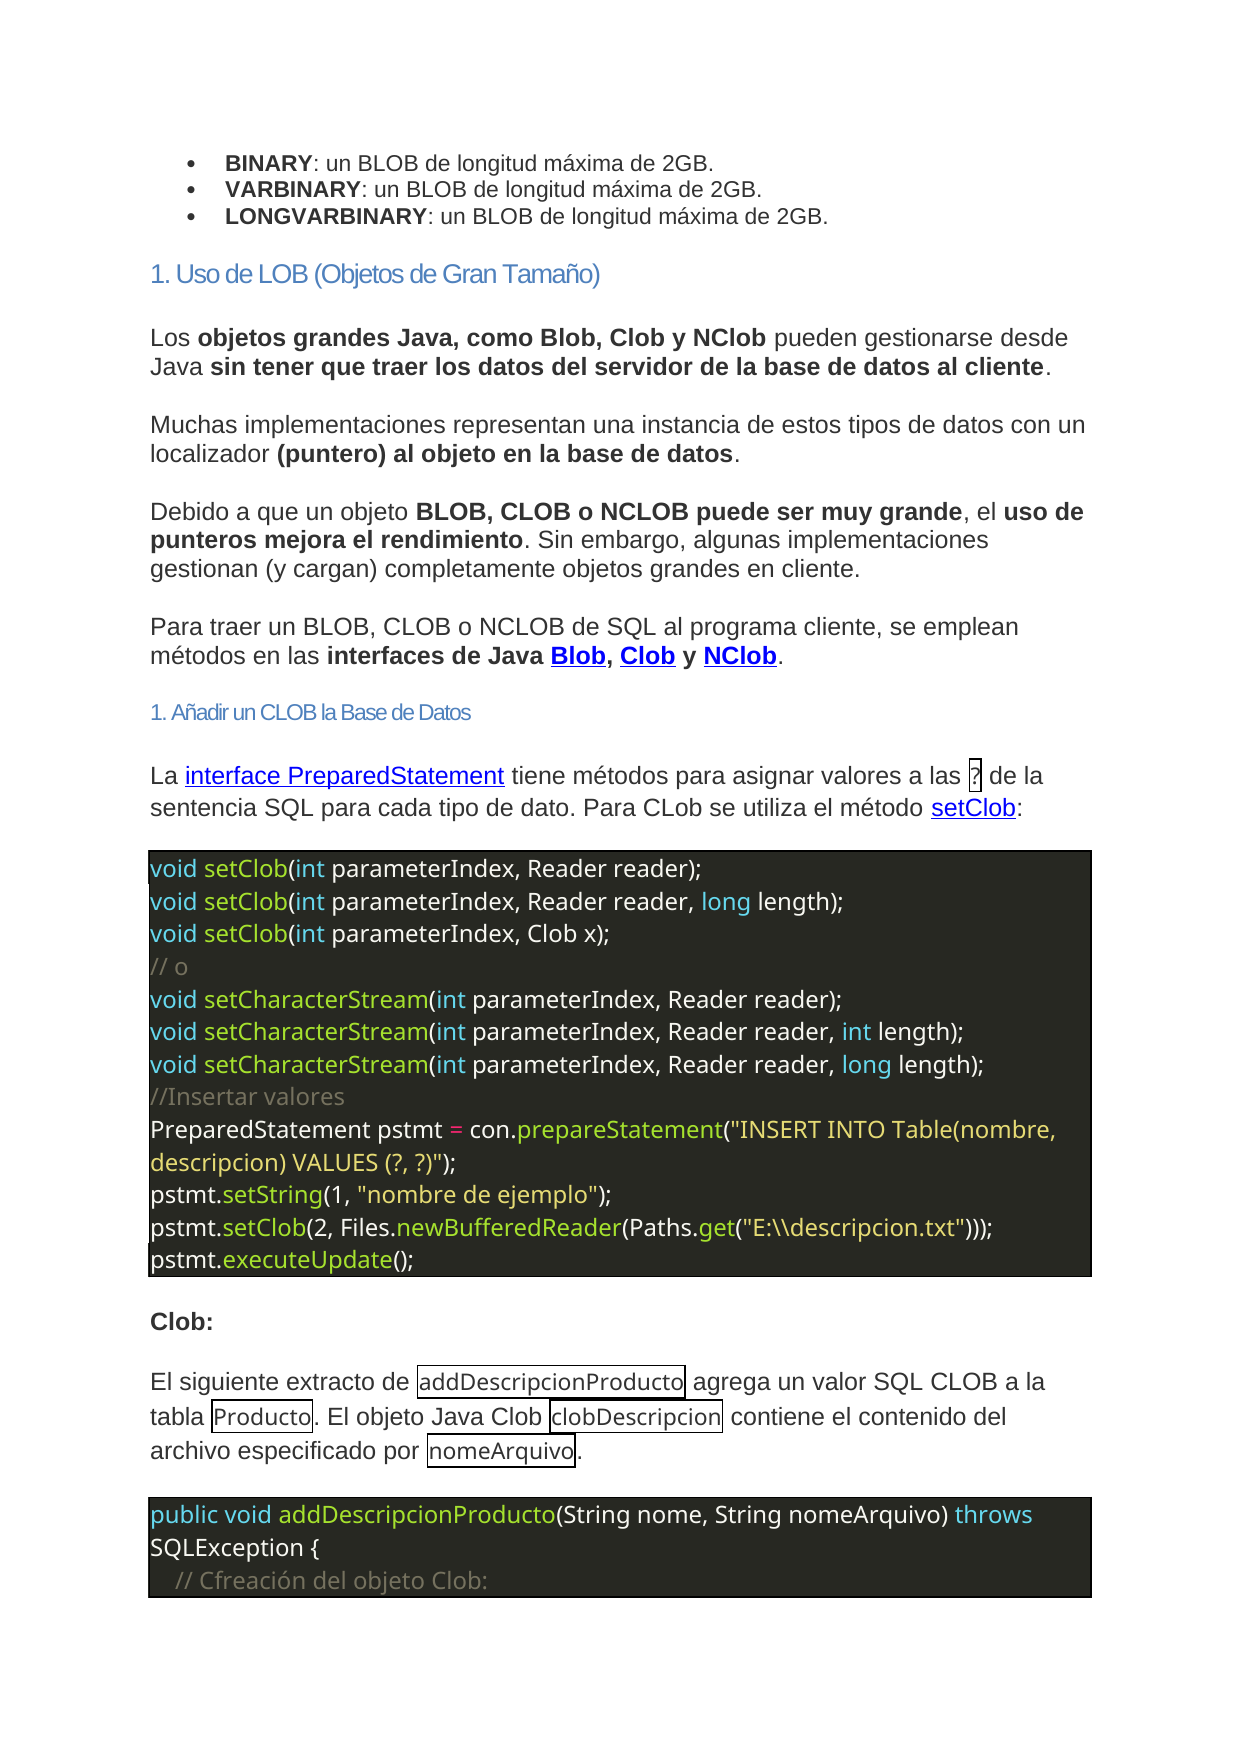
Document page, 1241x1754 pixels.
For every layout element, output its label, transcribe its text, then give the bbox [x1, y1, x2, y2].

text void setCharacterStream(int parameterIndex, Reader reader, long length); [150, 1048, 1090, 1080]
text void setCharacterStream(int parameterIndex, Reader reader, int length); [150, 1015, 1090, 1048]
text // Cfreación del objeto Clob: [150, 1562, 1090, 1596]
text void setCharacterStream(int parameterIndex, Reader reader); [150, 982, 1090, 1015]
list VARBINARY: un BLOB de longitud máxima de 2GB. [187, 176, 1090, 203]
text pstmt.setClob(2, Files.newBufferedReader(Paths.get("E:\\descripcion.txt"))); [150, 1211, 1090, 1242]
text Los objetos grandes Java, como Blob, Clob y NClob pueden gestionarse desde Java sin tener que traer los datos del servidor de la base de datos al cliente. [150, 323, 1090, 381]
text // o [150, 950, 1090, 982]
text PreparedStatement pstmt = con.prepareStatement("INSERT INTO Table(nombre, descripcion) VALUES (?, ?)"); [150, 1113, 1090, 1178]
text Clob: [150, 1307, 1090, 1335]
text El siguiente extracto de addDescripcionProducto agrega un valor SQL CLOB a la tabla Producto. El objeto Java Clob clobDescripcion contiene el contenido del archivo especificado por nomeArquivo. [150, 1364, 685, 1468]
subtitle 1. Uso de LOB (Objetos de Gran Tamaño) [150, 258, 1090, 289]
text Muchas implementaciones representan una instancia de estos tipos de datos con un localizador (puntero) al objeto en la base de datos. [150, 410, 1090, 467]
text pstmt.setString(1, "nombre de ejemplo"); [150, 1178, 1090, 1211]
list BINARY: un BLOB de longitud máxima de 2GB. [187, 150, 1090, 176]
text void setClob(int parameterIndex, Reader reader, long length); [150, 884, 1090, 917]
text void setClob(int parameterIndex, Clob x); [150, 917, 1090, 950]
text La interface PreparedStatement tiene métodos para asignar valores a las ? de la sentencia SQL para cada tipo de dato. Para CLob se utiliza el método setClob: [150, 758, 1090, 821]
list LONGVARBINARY: un BLOB de longitud máxima de 2GB. [187, 203, 1090, 229]
text Para traer un BLOB, CLOB o NCLOB de SQL al programa cliente, se emplean métodos en las interfaces de Java Blob, Clob y NClob. [150, 612, 1090, 669]
subtitle 1. Añadir un CLOB la Base de Datos [150, 699, 1090, 725]
text pstmt.executeUpdate(); [150, 1242, 1090, 1276]
text //Insertar valores [150, 1080, 1090, 1113]
text public void addDescripcionProducto(String nome, String nomeArquivo) throws SQLException { [150, 1498, 1090, 1562]
text Debido a que un objeto BLOB, CLOB o NCLOB puede ser muy grande, el uso de punteros mejora el rendimiento. Sin embargo, algunas implementaciones gestionan (y cargan) completamente objetos grandes en cliente. [150, 497, 1090, 583]
text void setClob(int parameterIndex, Reader reader); [150, 852, 1090, 884]
text El siguiente extracto de addDescripcionProducto agrega un valor SQL CLOB a la tabla Producto. El objeto Java Clob clobDescripcion contiene el contenido del archivo especificado por nomeArquivo. [576, 1364, 1090, 1468]
